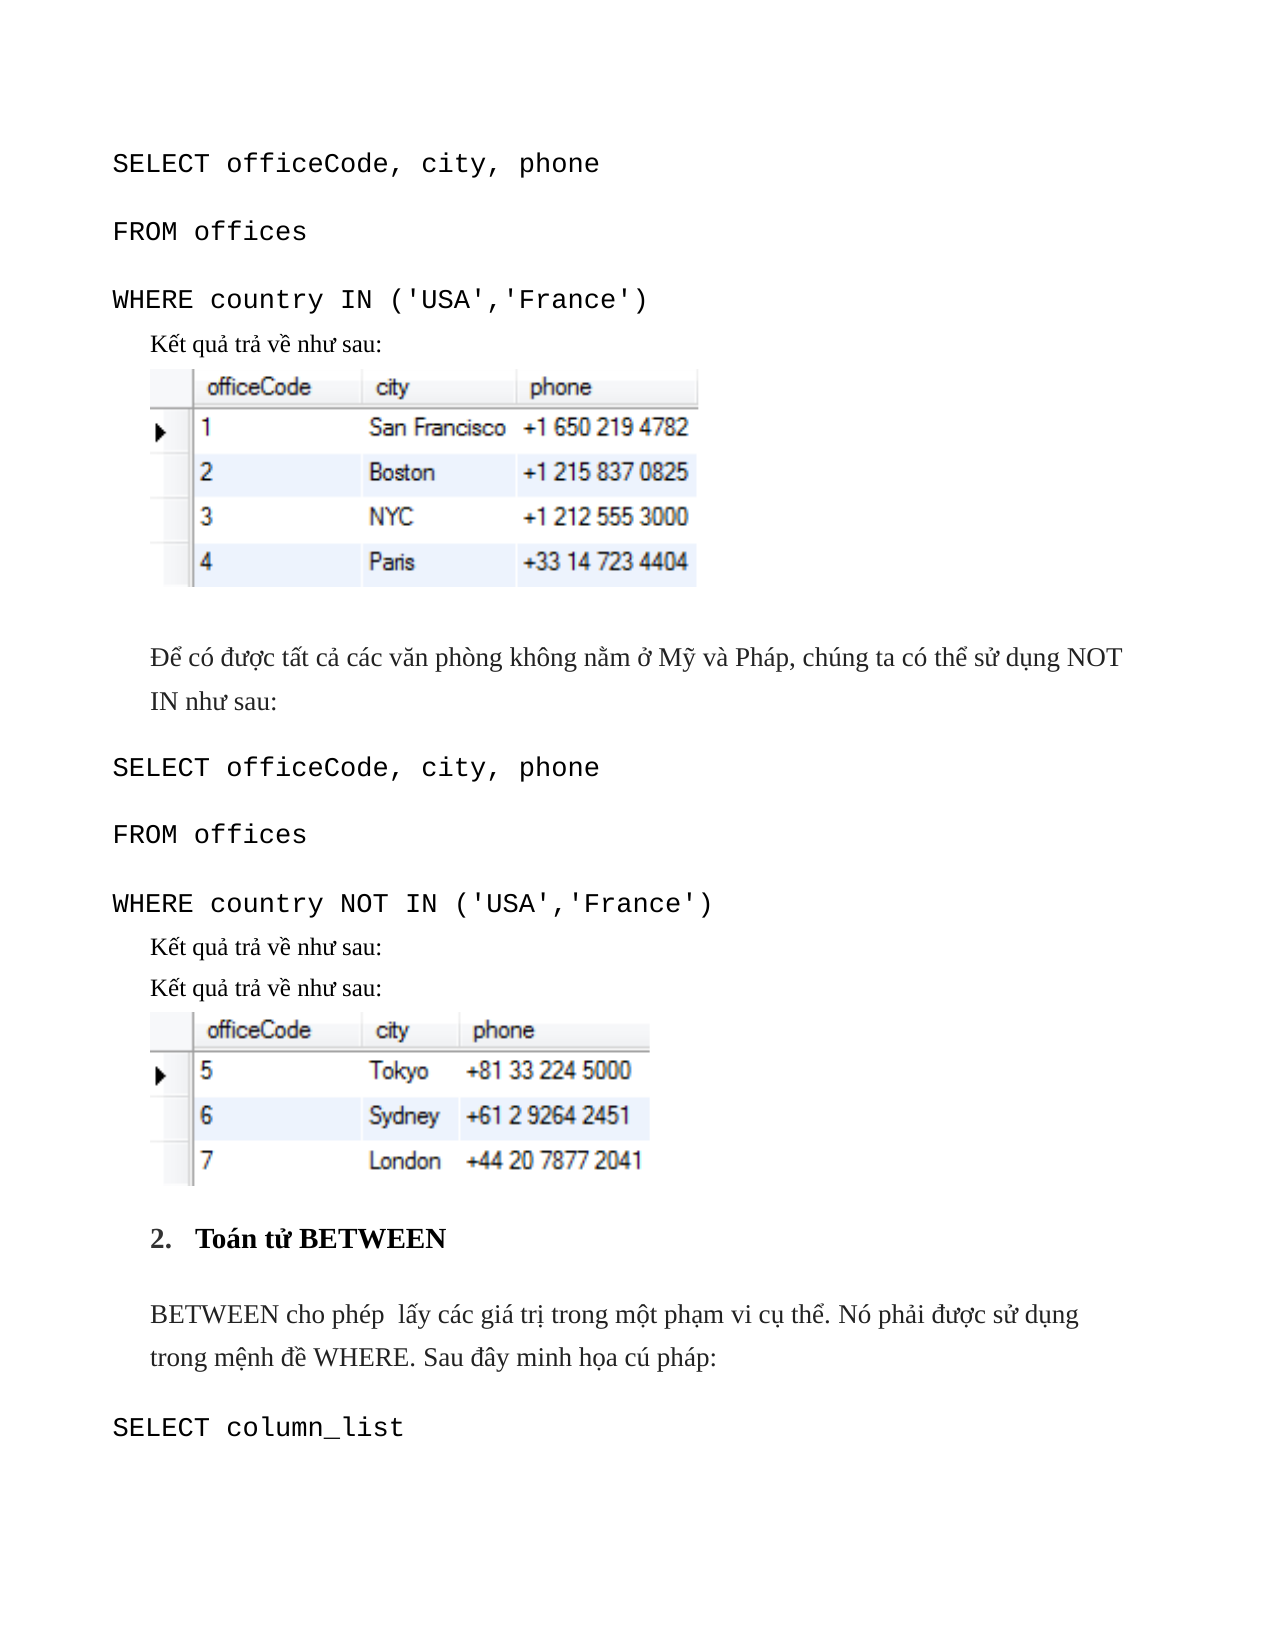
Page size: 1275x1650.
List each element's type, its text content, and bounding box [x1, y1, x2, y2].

picture [150, 1012, 650, 1186]
text Kết quả trả về như sau: [150, 932, 1125, 961]
text Để có được tất cả các văn phòng không nằm ở Mỹ và Pháp, chúng ta có thể sử dụng NOT IN như sau: [150, 641, 1125, 716]
subtitle Toán tử BETWEEN [150, 1222, 1125, 1255]
text FROM offices [112, 821, 1125, 852]
text Kết quả trả về như sau: [150, 329, 1125, 358]
text BETWEEN cho phép lấy các giá trị trong một phạm vi cụ thể. Nó phải được sử dụng trong mệnh đề WHERE. Sau đây minh họa cú pháp: [150, 1298, 1125, 1372]
text WHERE country NOT IN ('USA','France') [112, 889, 1125, 920]
picture [150, 369, 699, 587]
text SELECT column_list [112, 1414, 1125, 1445]
text FROM offices [112, 218, 1125, 249]
text Kết quả trả về như sau: [150, 973, 1125, 1001]
text SELECT officeCode, city, phone [112, 150, 1125, 181]
text WHERE country IN ('USA','France') [112, 286, 1125, 317]
text SELECT officeCode, city, phone [112, 753, 1125, 784]
